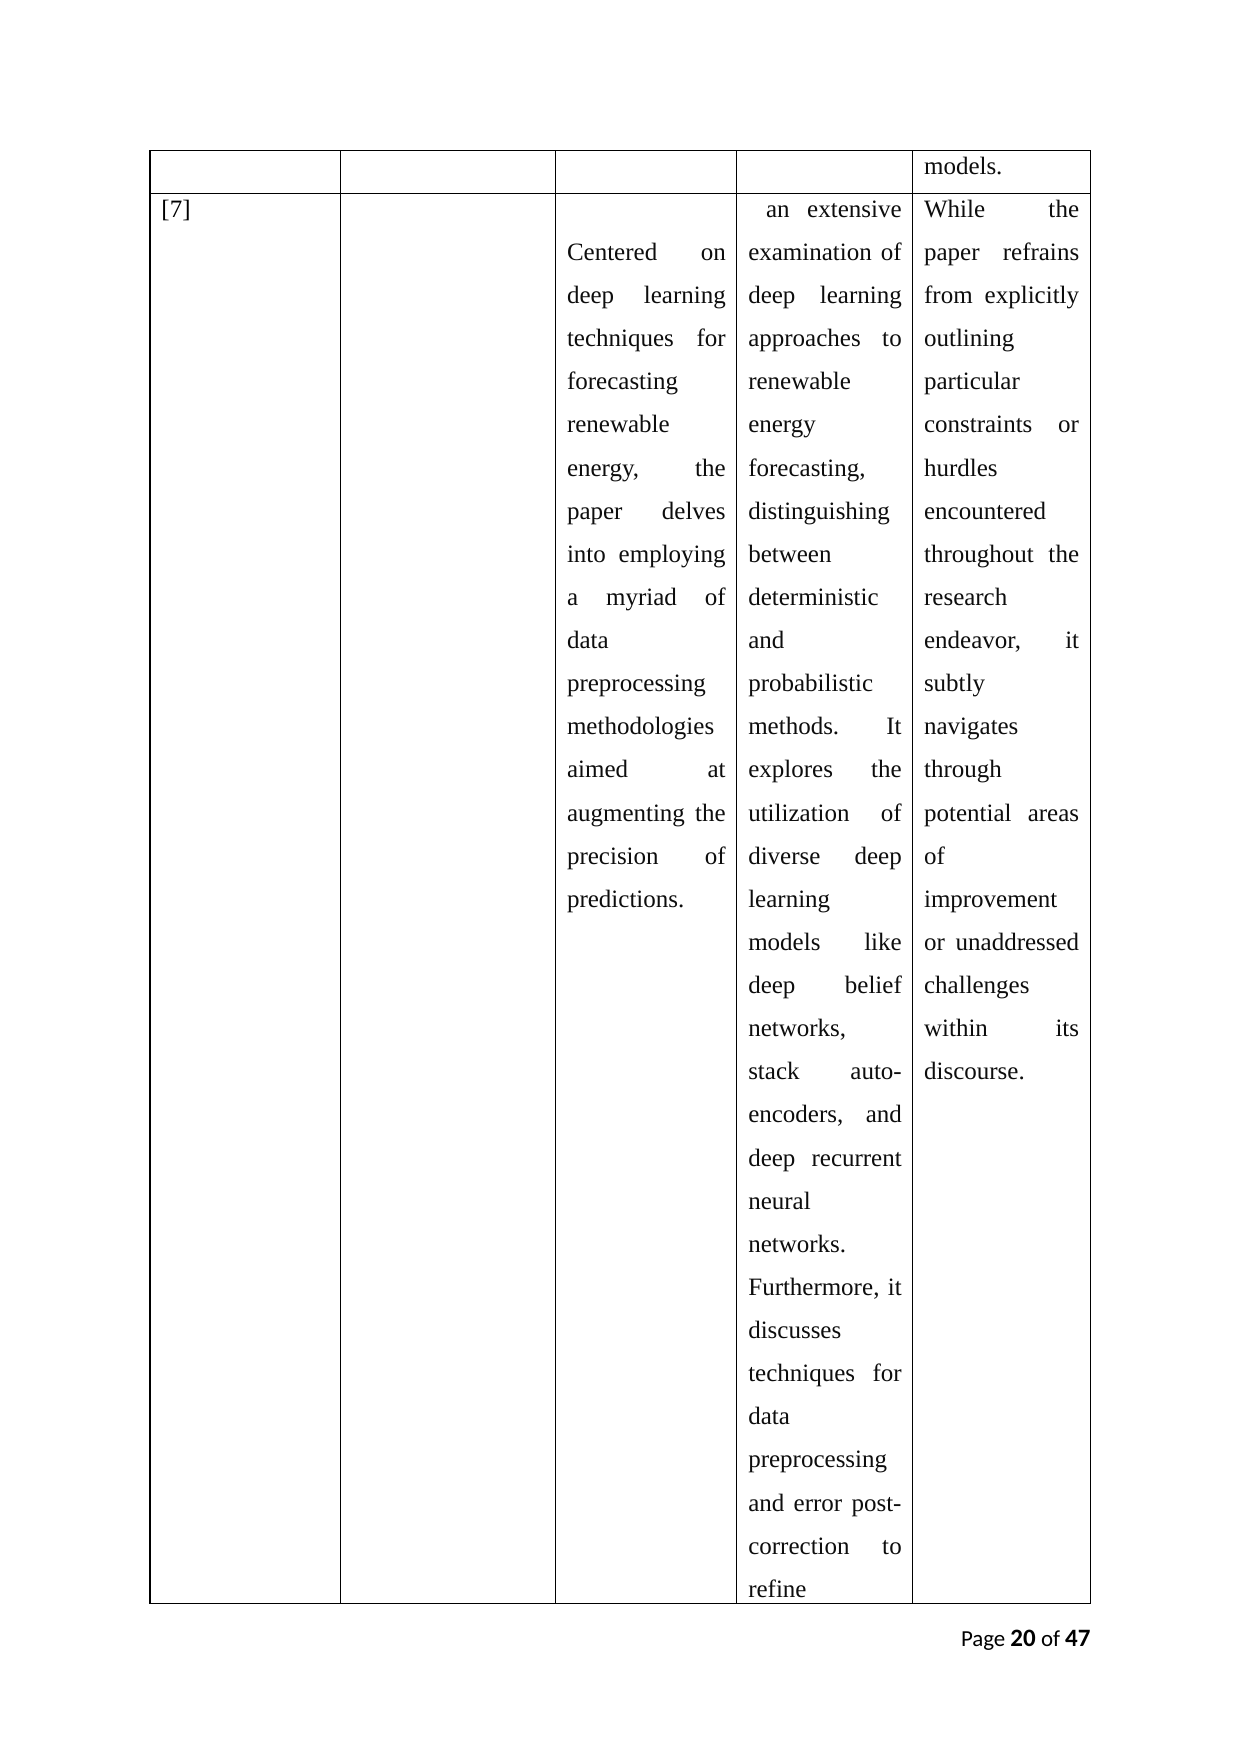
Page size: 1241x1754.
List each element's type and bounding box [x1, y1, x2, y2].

table_cell [556, 194, 736, 1603]
table_cell [341, 151, 555, 193]
table_cell [913, 194, 1090, 1603]
table_cell [737, 194, 912, 1603]
table_cell [737, 151, 912, 193]
table_cell [556, 151, 736, 193]
table_cell [341, 194, 555, 1603]
table_cell [913, 151, 1090, 193]
